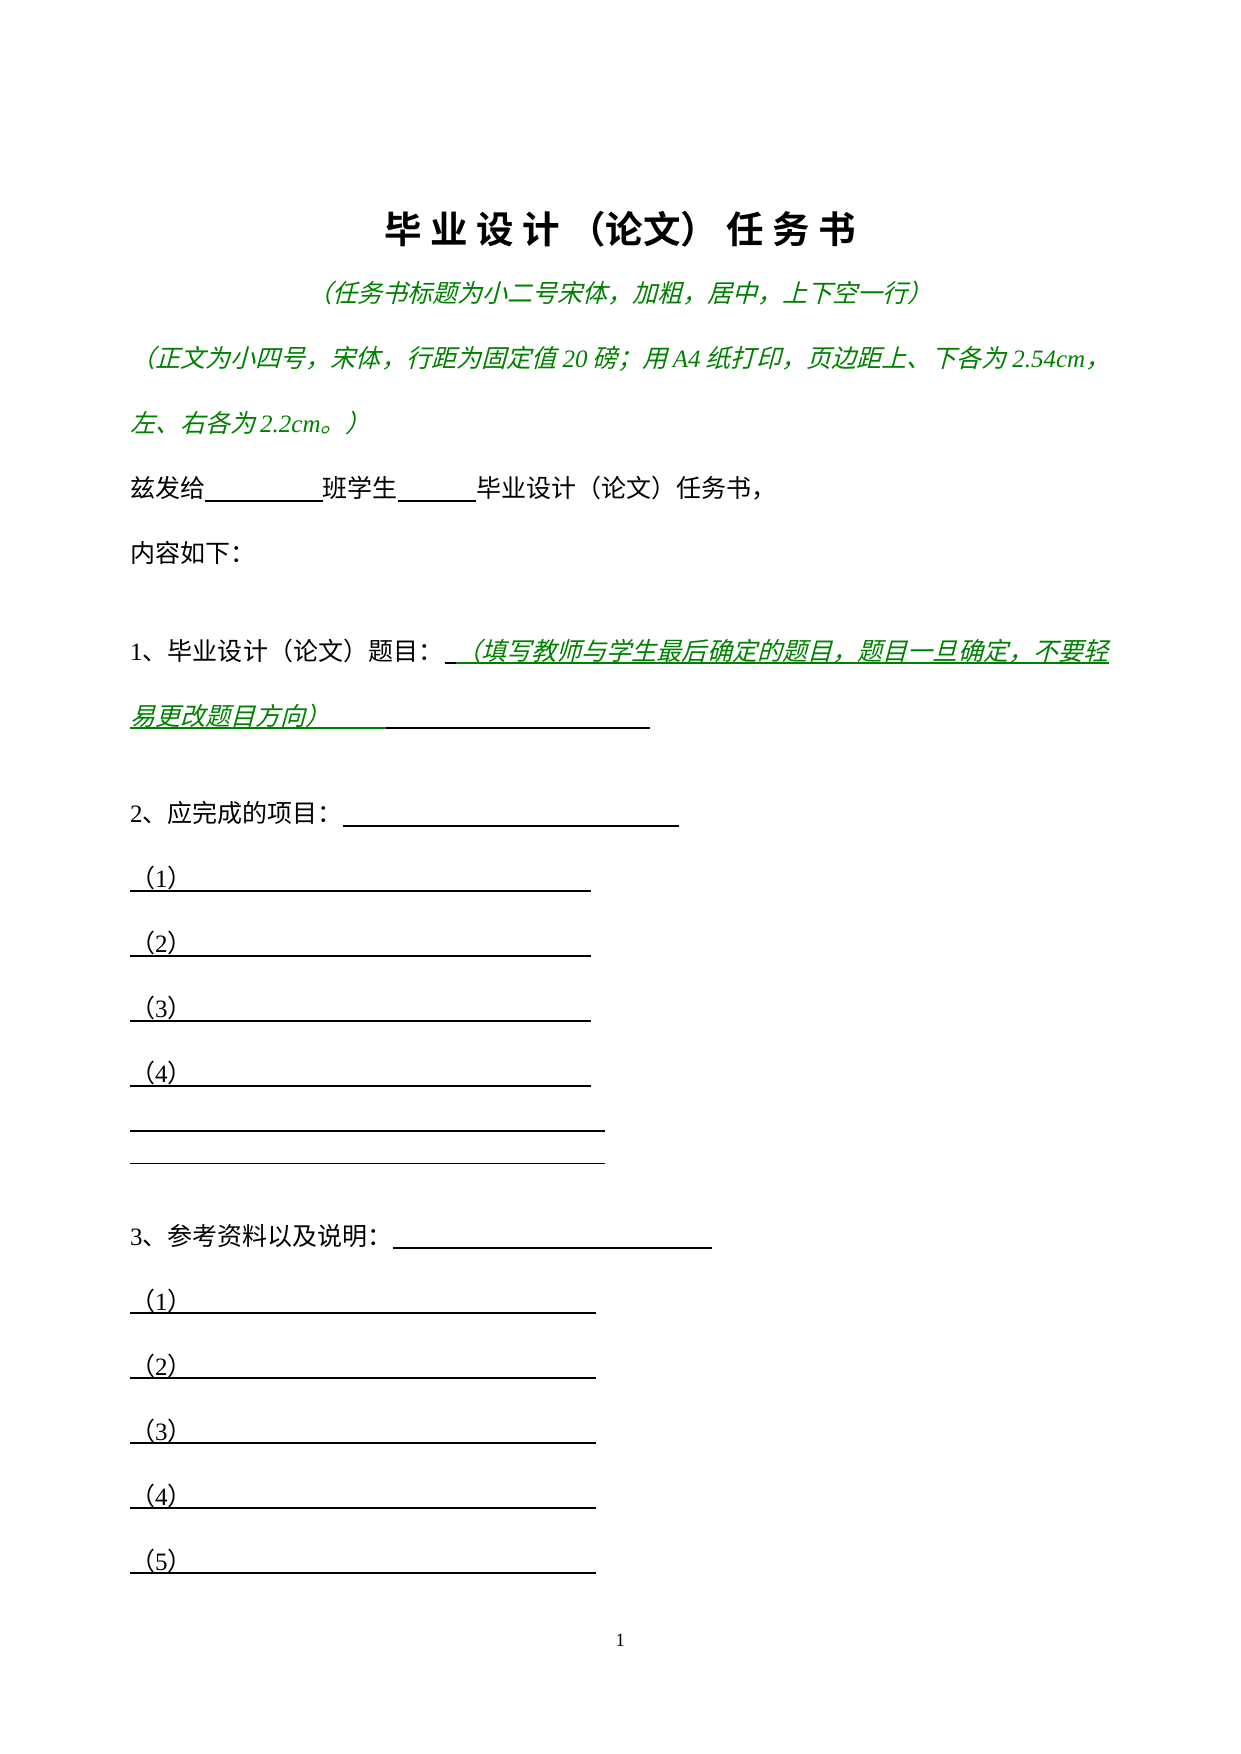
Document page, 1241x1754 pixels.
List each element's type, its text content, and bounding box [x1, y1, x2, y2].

text （5） [130, 1527, 1110, 1592]
text 1、毕业设计（论文）题目： （填写教师与学生最后确定的题目，题目一旦确定，不要轻易更改题目方向） [130, 617, 1110, 747]
text 内容如下： [130, 519, 1110, 584]
text （4） [130, 1462, 1110, 1527]
text 3、参考资料以及说明： [130, 1202, 1110, 1267]
text （3） [130, 1397, 1110, 1462]
text （4） [130, 1039, 1110, 1104]
text 兹发给 班学生 毕业设计（论文）任务书， [130, 454, 1110, 519]
text （2） [130, 909, 1110, 974]
text 2、应完成的项目： [130, 779, 1110, 844]
text （1） [130, 844, 1110, 909]
text （正文为小四号，宋体，行距为固定值；用A4纸打印，页边距上、下各为，左、右各为。） [130, 324, 1110, 454]
text （2） [130, 1332, 1110, 1397]
text （1） [130, 1267, 1110, 1332]
text 毕 业 设 计 （论文） 任 务 书 [130, 194, 1110, 259]
text （3） [130, 974, 1110, 1039]
text （任务书标题为小二号宋体，加粗，居中，上下空一行） [130, 259, 1110, 324]
